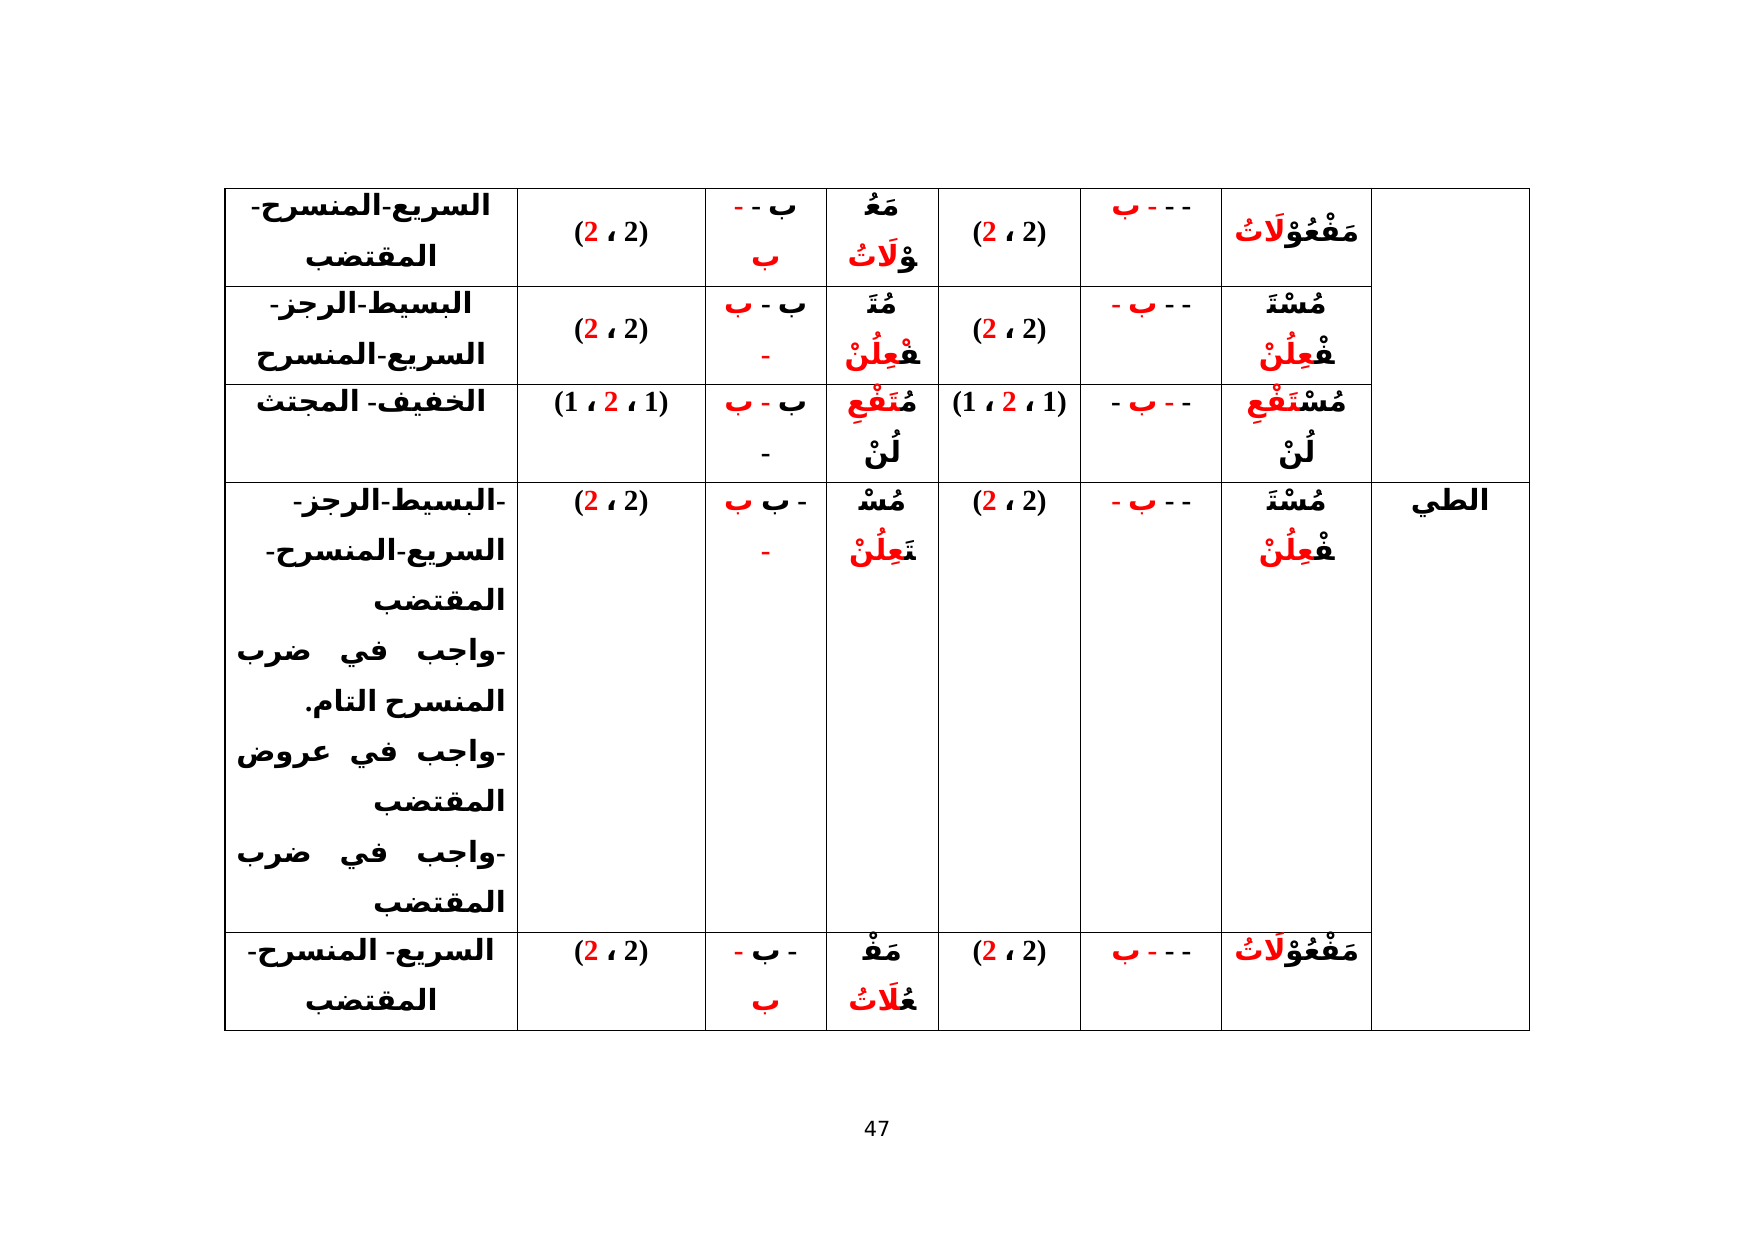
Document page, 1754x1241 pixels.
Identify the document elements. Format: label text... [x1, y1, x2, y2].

table_cell مُتَفْعِلُنْ [827, 287, 938, 383]
table_cell - ب - ب [706, 933, 826, 1030]
table_cell مُسْتَفْعِلُنْ [1222, 287, 1371, 383]
table_cell (2 ، 2) [939, 189, 1080, 286]
table_cell (2 ، 2) [939, 287, 1080, 383]
table_cell مَعُوْلَاتُ [827, 189, 938, 286]
table_cell مَفْعُوْلَاتُ [1222, 189, 1371, 286]
table_cell - - - ب [1081, 189, 1221, 286]
table_cell (2 ، 2) [518, 189, 705, 286]
table_cell مُسْتَفْعِلُنْ [1222, 483, 1371, 932]
table_cell مُتَفْعِ لُنْ [827, 385, 938, 482]
table_cell مَفْعُوْلَاتُ [1222, 933, 1371, 1030]
table_cell البسيط-الرجز-السريع-المنسرح [226, 287, 517, 383]
table_cell ب - - ب [706, 189, 826, 286]
table_cell الخفيف- المجتث [226, 385, 517, 482]
table_cell -البسيط-الرجز-السريع-المنسرح-المقتضب -واجب في ضرب المنسرح التام. -واجب في عروض المقتضب -واجب في ضرب المقتضب [226, 483, 517, 932]
table_cell (2 ، 2) [518, 483, 705, 932]
table_cell (1 ، 2 ، 1) [939, 385, 1080, 482]
table_cell الطي [1372, 483, 1529, 1030]
table_cell (2 ، 2) [939, 933, 1080, 1030]
table_cell مُسْتَفْعِ لُنْ [1222, 385, 1371, 482]
table_cell (2 ، 2) [939, 483, 1080, 932]
table_cell السريع-المنسرح-المقتضب [226, 189, 517, 286]
table_cell مُسْتَعِلُنْ [827, 483, 938, 932]
table_cell ب - ب - [706, 385, 826, 482]
table_cell ب - ب - [706, 287, 826, 383]
table_cell - - ب - [1081, 385, 1221, 482]
table_cell - - ب - [1081, 483, 1221, 932]
table_cell السريع- المنسرح-المقتضب [226, 933, 517, 1030]
table_cell - ب ب - [706, 483, 826, 932]
table_cell (2 ، 2) [518, 287, 705, 383]
table_cell (1 ، 2 ، 1) [518, 385, 705, 482]
table_cell - - ب - [1081, 287, 1221, 383]
table_cell - - - ب [1081, 933, 1221, 1030]
table_cell مَفْعُلَاتُ [827, 933, 938, 1030]
table_cell (2 ، 2) [518, 933, 705, 1030]
